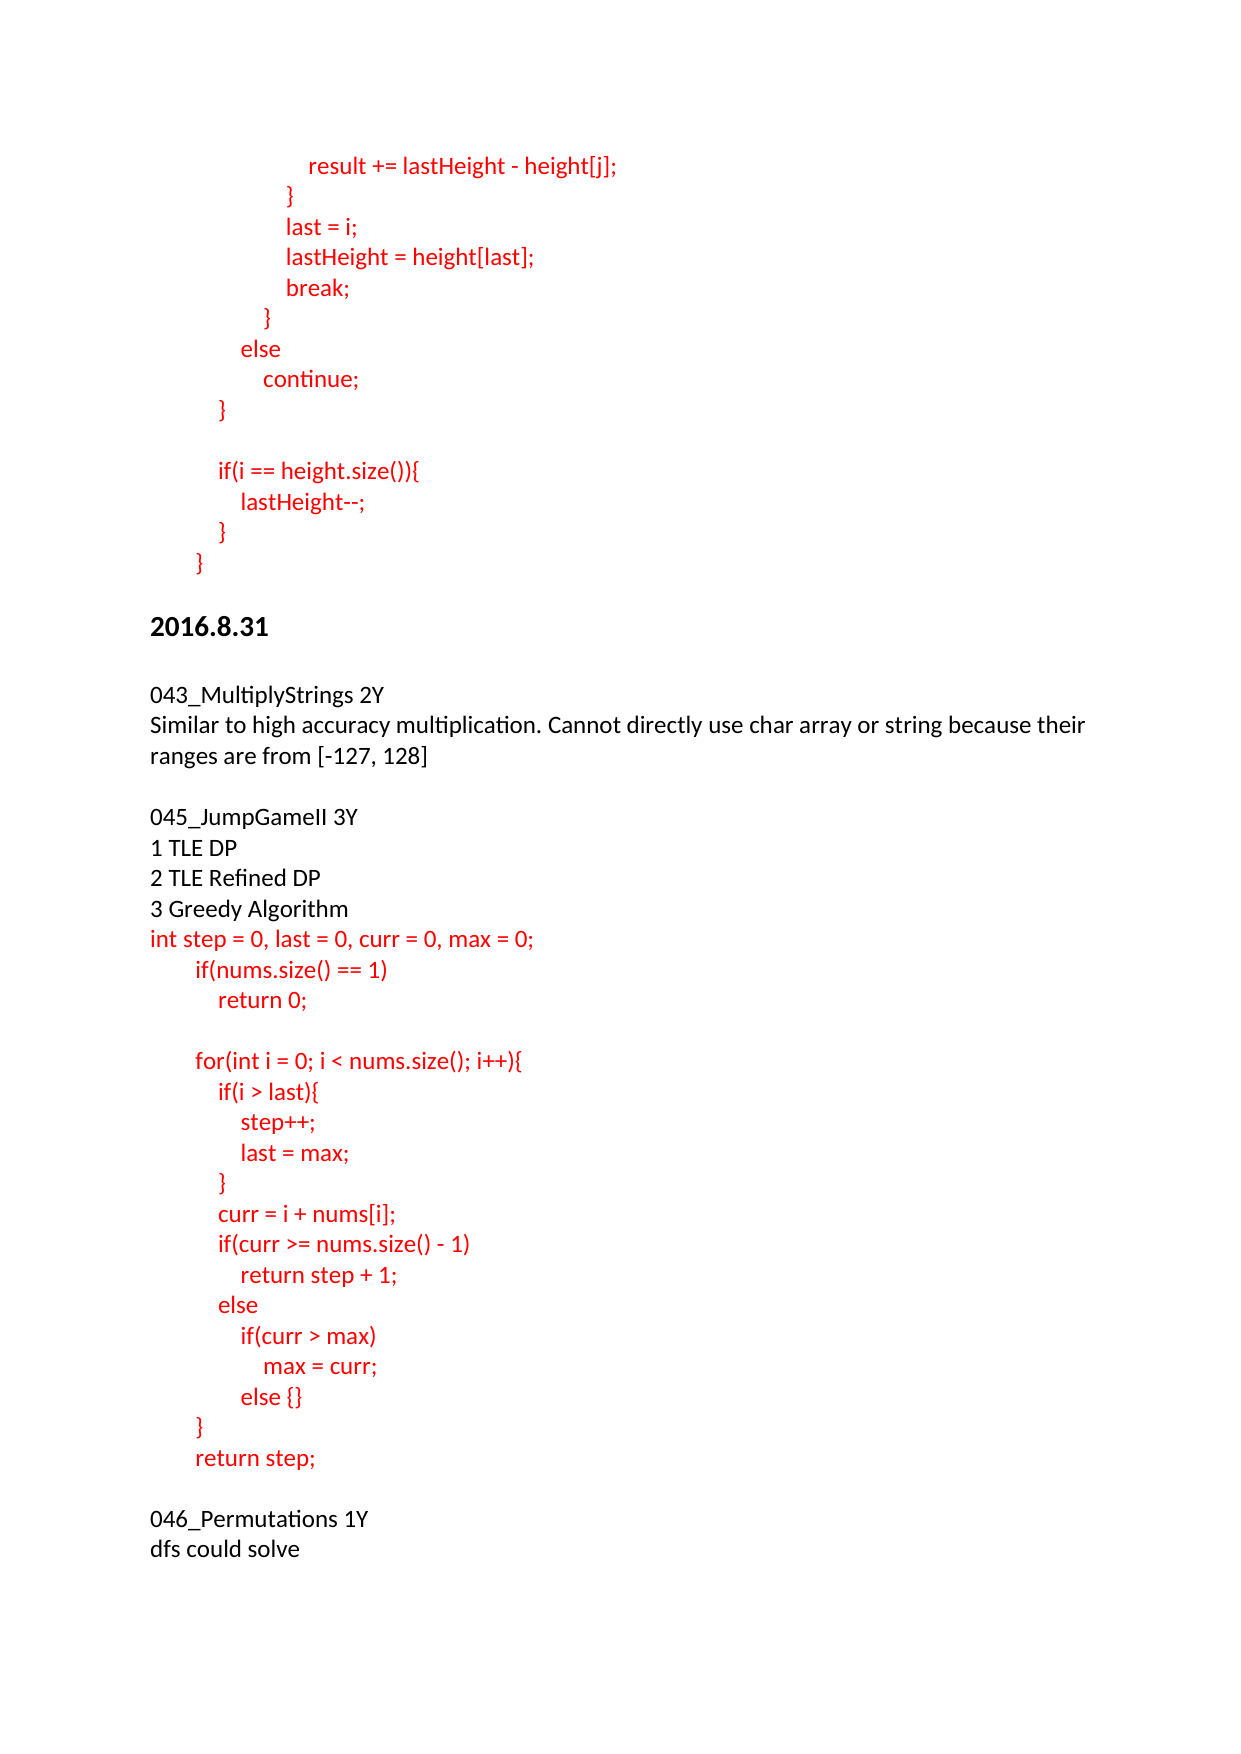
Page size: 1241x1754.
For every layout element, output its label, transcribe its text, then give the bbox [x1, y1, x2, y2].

text } [150, 547, 1090, 577]
text 045_JumpGameII 3Y [150, 801, 1090, 832]
text } [150, 1167, 1090, 1198]
text if(curr > max) [150, 1320, 1090, 1351]
text int step = 0, last = 0, curr = 0, max = 0; [150, 923, 1090, 954]
text 043_MultiplyStrings 2Y [150, 679, 1090, 709]
text } [150, 181, 1090, 211]
text 3 Greedy Algorithm [150, 893, 1090, 923]
text break; [150, 272, 1090, 303]
text lastHeight--; [150, 486, 1090, 516]
text continue; [150, 364, 1090, 394]
text curr = i + nums[i]; [150, 1198, 1090, 1228]
text if(i > last){ [150, 1076, 1090, 1106]
text if(i == height.size()){ [150, 455, 1090, 486]
text else [150, 333, 1090, 364]
text lastHeight = height[last]; [150, 242, 1090, 272]
text Similar to high accuracy multiplication. Cannot directly use char array or string because their ranges are from [-127, 128] [150, 709, 1090, 771]
text step++; [150, 1106, 1090, 1137]
text } [150, 394, 1090, 425]
text } [150, 1412, 1090, 1442]
text max = curr; [150, 1351, 1090, 1381]
text return step; [150, 1442, 1090, 1473]
text else [150, 1289, 1090, 1320]
text if(curr >= nums.size() - 1) [150, 1228, 1090, 1259]
text return step + 1; [150, 1259, 1090, 1289]
text result += lastHeight - height[j]; [150, 150, 1090, 181]
text 046_Permutations 1Y [150, 1503, 1090, 1534]
text return 0; [150, 984, 1090, 1015]
text last = max; [150, 1137, 1090, 1167]
text 2 TLE Refined DP [150, 862, 1090, 893]
text else {} [150, 1381, 1090, 1412]
text } [150, 516, 1090, 547]
text dfs could solve [150, 1534, 1090, 1564]
text 1 TLE DP [150, 832, 1090, 862]
text for(int i = 0; i < nums.size(); i++){ [150, 1045, 1090, 1076]
text last = i; [150, 211, 1090, 242]
text 2016.8.31 [150, 608, 1090, 643]
text if(nums.size() == 1) [150, 954, 1090, 984]
text } [150, 303, 1090, 333]
